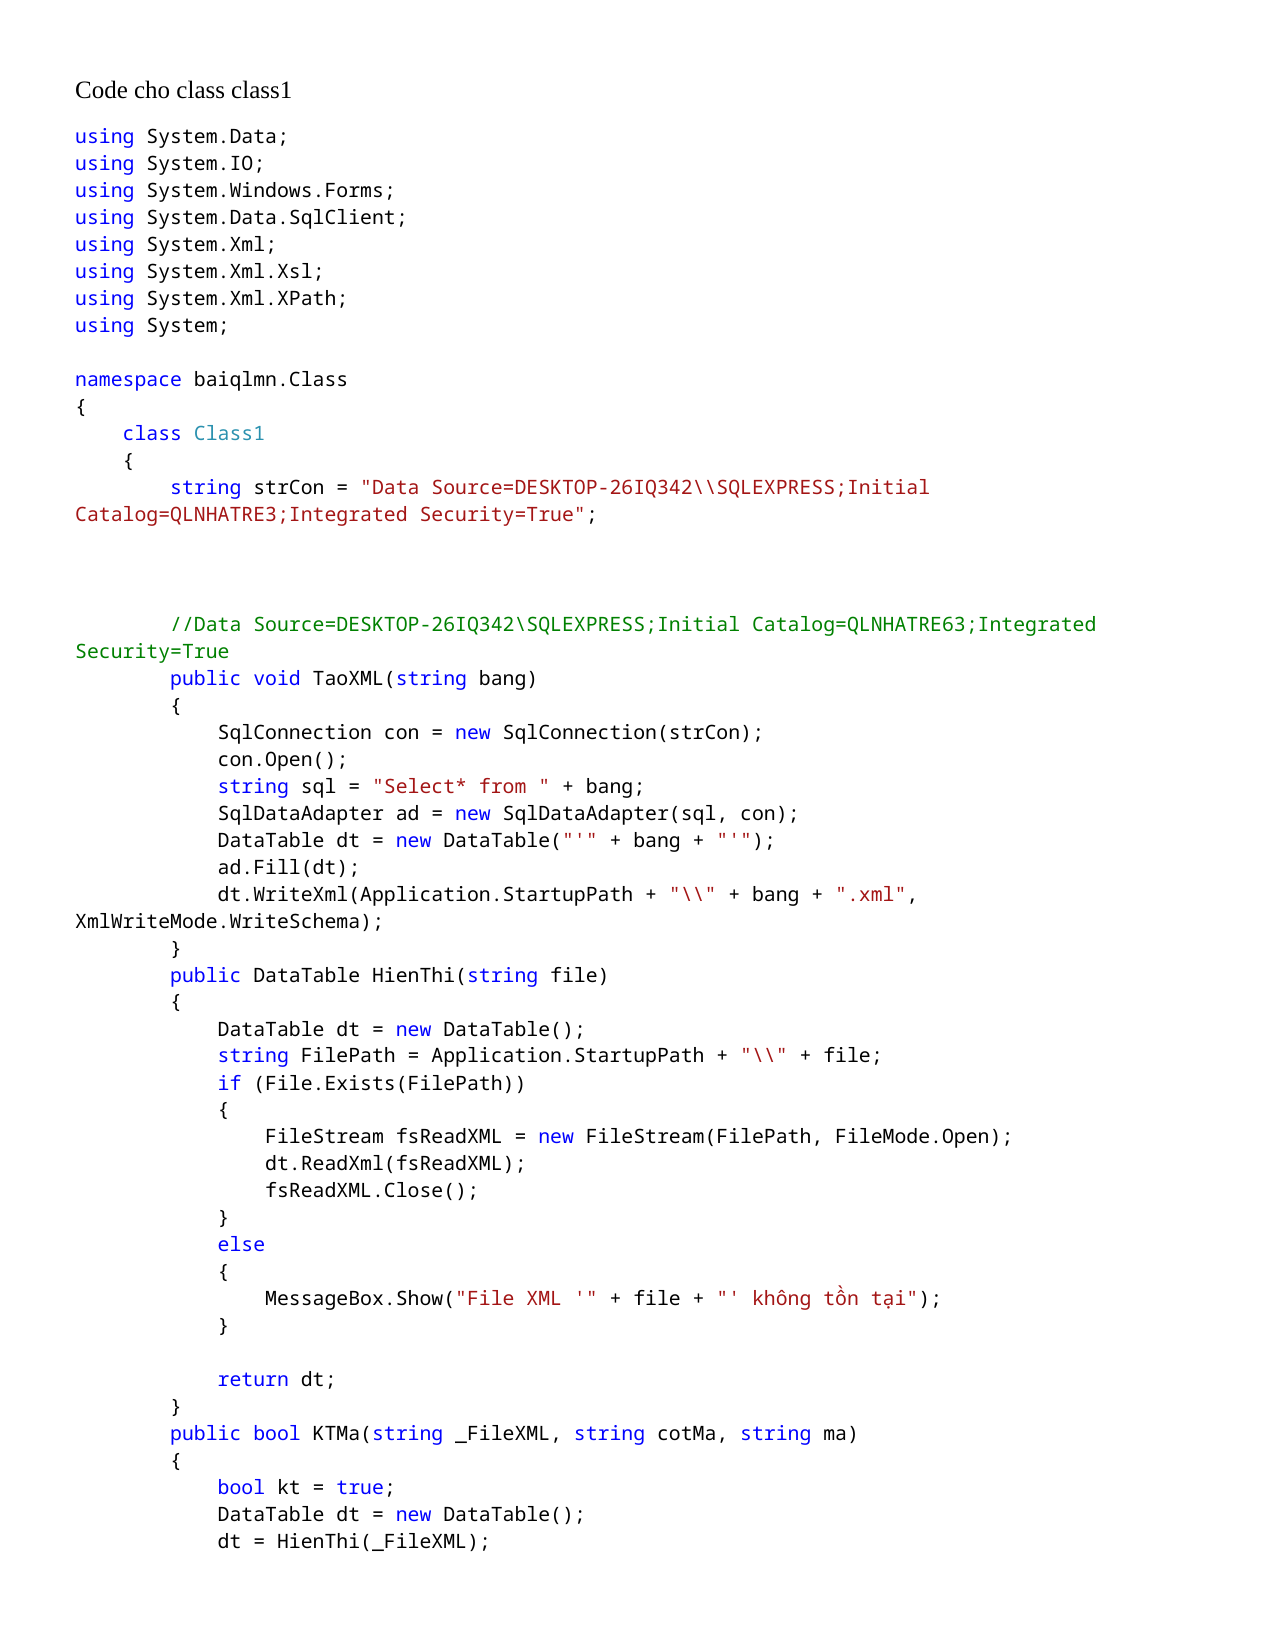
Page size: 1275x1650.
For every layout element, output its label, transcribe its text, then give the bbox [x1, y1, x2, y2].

text using System.IO; [75, 150, 1200, 177]
text //Data Source=DESKTOP-26IQ342\SQLEXPRESS;Initial Catalog=QLNHATRE63;Integrated Security=True [75, 610, 1200, 664]
text } [75, 934, 1200, 961]
text using System.Data.SqlClient; [75, 204, 1200, 231]
text { [75, 1258, 1200, 1284]
text string sql = "Select* from " + bang; [75, 772, 1200, 799]
text using System.Xml.XPath; [75, 284, 1200, 312]
text SqlConnection con = new SqlConnection(strCon); [75, 718, 1200, 745]
text if (File.Exists(FilePath)) [75, 1069, 1200, 1096]
text Code cho class class1 [75, 75, 1200, 104]
text MessageBox.Show("File XML '" + file + "' không tồn tại"); [75, 1284, 1200, 1312]
text } [75, 1312, 1200, 1338]
text using System; [75, 312, 1200, 338]
text { [75, 691, 1200, 718]
text dt.ReadXml(fsReadXML); [75, 1150, 1200, 1177]
text public DataTable HienThi(string file) [75, 961, 1200, 988]
text SqlDataAdapter ad = new SqlDataAdapter(sql, con); [75, 799, 1200, 826]
text { [75, 988, 1200, 1015]
text } [75, 1392, 1200, 1419]
text ad.Fill(dt); [75, 853, 1200, 880]
text bool kt = true; [75, 1473, 1200, 1500]
text fsReadXML.Close(); [75, 1177, 1200, 1204]
text return dt; [75, 1366, 1200, 1392]
text using System.Windows.Forms; [75, 177, 1200, 204]
text string strCon = "Data Source=DESKTOP-26IQ342\\SQLEXPRESS;Initial Catalog=QLNHATRE3;Integrated Security=True"; [75, 473, 1200, 527]
text DataTable dt = new DataTable(); [75, 1015, 1200, 1042]
text public void TaoXML(string bang) [75, 664, 1200, 691]
text public bool KTMa(string _FileXML, string cotMa, string ma) [75, 1419, 1200, 1446]
text using System.Data; [75, 123, 1200, 150]
text { [75, 446, 1200, 473]
text dt.WriteXml(Application.StartupPath + "\\" + bang + ".xml", XmlWriteMode.WriteSchema); [75, 880, 1200, 934]
text con.Open(); [75, 745, 1200, 772]
text string FilePath = Application.StartupPath + "\\" + file; [75, 1042, 1200, 1069]
text DataTable dt = new DataTable("'" + bang + "'"); [75, 826, 1200, 853]
text using System.Xml.Xsl; [75, 258, 1200, 284]
text { [75, 1096, 1200, 1123]
text class Class1 [75, 419, 1200, 446]
text } [75, 1204, 1200, 1231]
text { [75, 392, 1200, 419]
text using System.Xml; [75, 231, 1200, 258]
text else [75, 1231, 1200, 1258]
text { [75, 1446, 1200, 1473]
text namespace baiqlmn.Class [75, 366, 1200, 392]
text dt = HienThi(_FileXML); [75, 1527, 1200, 1554]
text FileStream fsReadXML = new FileStream(FilePath, FileMode.Open); [75, 1123, 1200, 1150]
text DataTable dt = new DataTable(); [75, 1500, 1200, 1527]
